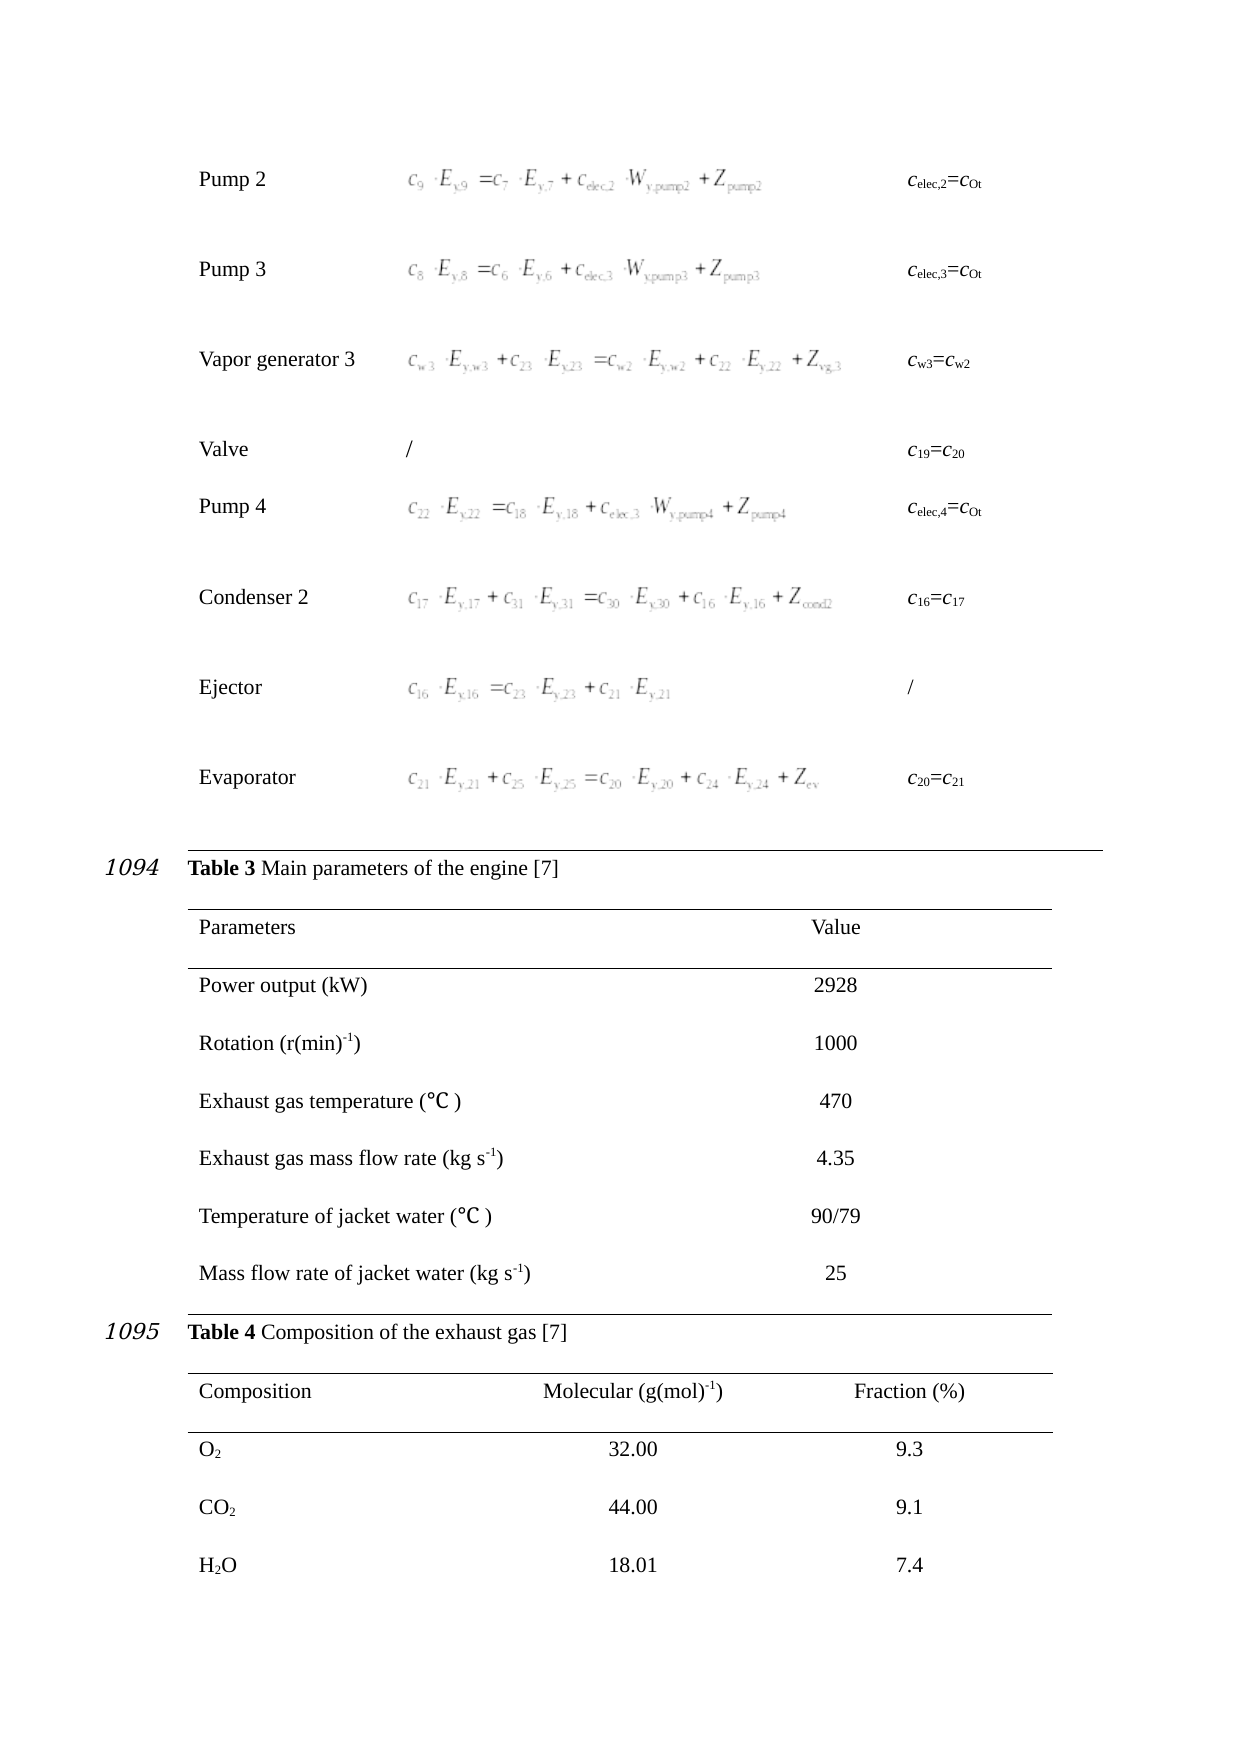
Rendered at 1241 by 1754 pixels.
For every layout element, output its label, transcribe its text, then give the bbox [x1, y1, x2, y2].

table_cell c20=c21 [896, 760, 1103, 850]
table_cell Exhaust gas temperature (℃ ) [188, 1084, 619, 1142]
table_cell Mass flow rate of jacket water (kg s-1) [188, 1257, 619, 1314]
table_cell [394, 490, 896, 580]
table_header Composition [188, 1374, 499, 1432]
table_cell 470 [620, 1084, 1052, 1142]
table_cell 4.35 [620, 1142, 1052, 1199]
table_cell celec,2=cOt [896, 162, 1103, 252]
table_cell 2928 [620, 969, 1052, 1026]
table_header Parameters [188, 910, 619, 968]
text Table 3 Main parameters of the engine [7] [187, 851, 1053, 884]
table_cell 9.1 [766, 1490, 1053, 1548]
table_cell Pump 4 [188, 490, 394, 580]
table_cell 1000 [620, 1026, 1052, 1084]
table_cell [394, 252, 896, 342]
table_cell celec,3=cOt [896, 252, 1103, 342]
table_cell [394, 162, 896, 252]
table_cell / [394, 432, 896, 490]
table_cell c16=c17 [896, 580, 1103, 670]
table_cell [394, 342, 896, 432]
table_header Value [620, 910, 1052, 968]
table_cell CO2 [188, 1490, 499, 1548]
table_cell Ejector [188, 670, 394, 760]
table_cell 44.00 [500, 1490, 766, 1548]
table_cell Evaporator [188, 760, 394, 850]
table_cell O2 [188, 1433, 499, 1490]
table_cell 25 [620, 1257, 1052, 1314]
table_cell Rotation (r(min)-1) [188, 1026, 619, 1084]
table_cell c19=c20 [896, 432, 1103, 490]
table_cell Pump 3 [188, 252, 394, 342]
table_header Molecular (g(mol)-1) [500, 1374, 766, 1432]
table_cell 32.00 [500, 1433, 766, 1490]
table_cell [394, 760, 896, 850]
text Table 4 Composition of the exhaust gas [7] [187, 1315, 1053, 1348]
table_cell 7.4 [766, 1548, 1053, 1581]
table_cell 9.3 [766, 1433, 1053, 1490]
table_cell 18.01 [500, 1548, 766, 1581]
table_cell [394, 670, 896, 760]
table_cell / [896, 670, 1103, 760]
table_cell celec,4=cOt [896, 490, 1103, 580]
table_header Fraction (%) [766, 1374, 1053, 1432]
table_cell Pump 2 [188, 162, 394, 252]
table_cell Valve [188, 432, 394, 490]
table_cell Temperature of jacket water (℃ ) [188, 1199, 619, 1257]
table_cell H2O [188, 1548, 499, 1581]
table_cell Exhaust gas mass flow rate (kg s-1) [188, 1142, 619, 1199]
table_cell cw3=cw2 [896, 342, 1103, 432]
table_cell Power output (kW) [188, 969, 619, 1026]
table_cell Condenser 2 [188, 580, 394, 670]
table_cell 90/79 [620, 1199, 1052, 1257]
table_cell Vapor generator 3 [188, 342, 394, 432]
table_cell [394, 580, 896, 670]
